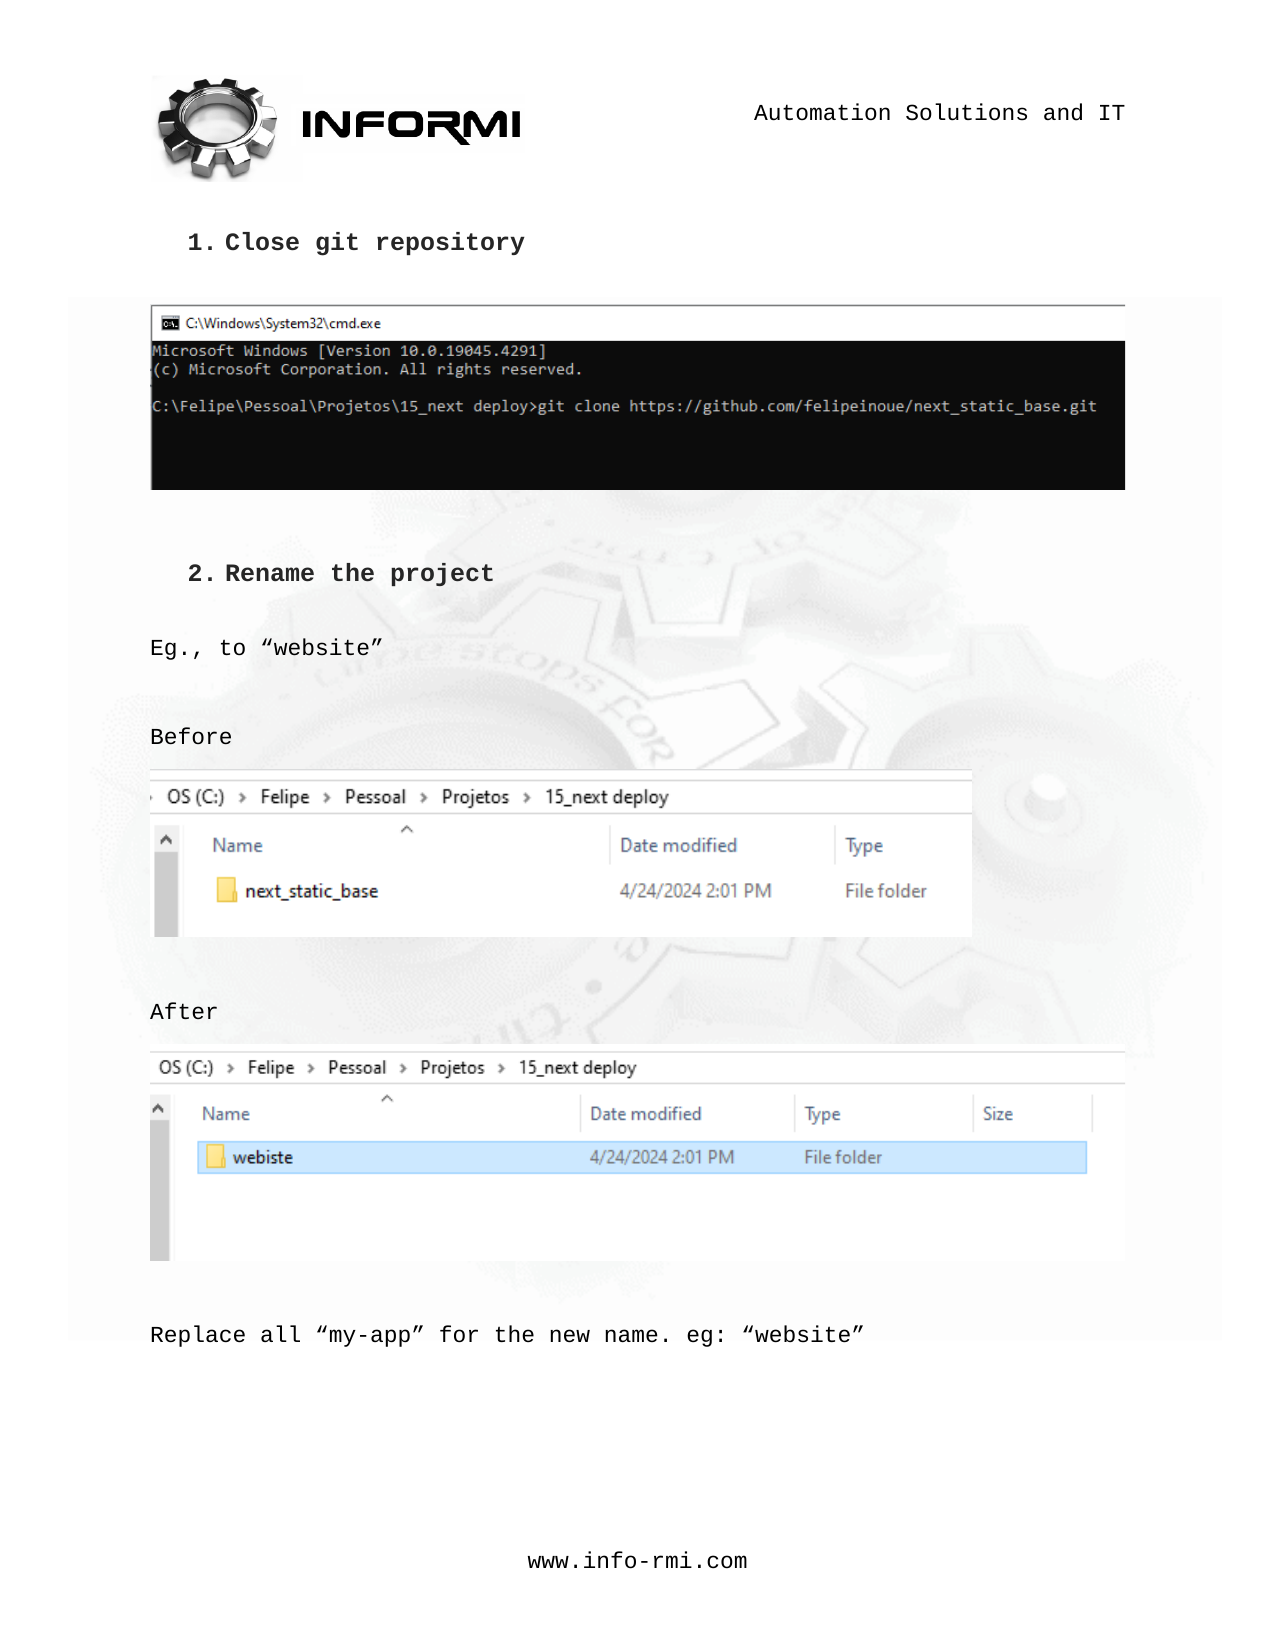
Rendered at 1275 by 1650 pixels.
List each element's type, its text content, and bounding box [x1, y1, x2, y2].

text Eg., to “website” [150, 636, 1125, 662]
picture [150, 1044, 1125, 1261]
subtitle Rename the project [187, 561, 1125, 589]
text Before [150, 725, 1125, 751]
picture [150, 304, 1125, 490]
picture [150, 769, 972, 937]
text Replace all “my-app” for the new name. eg: “website” [150, 1323, 1125, 1349]
text After [150, 1000, 1125, 1026]
subtitle Close git repository [187, 230, 1125, 258]
picture [150, 75, 525, 181]
